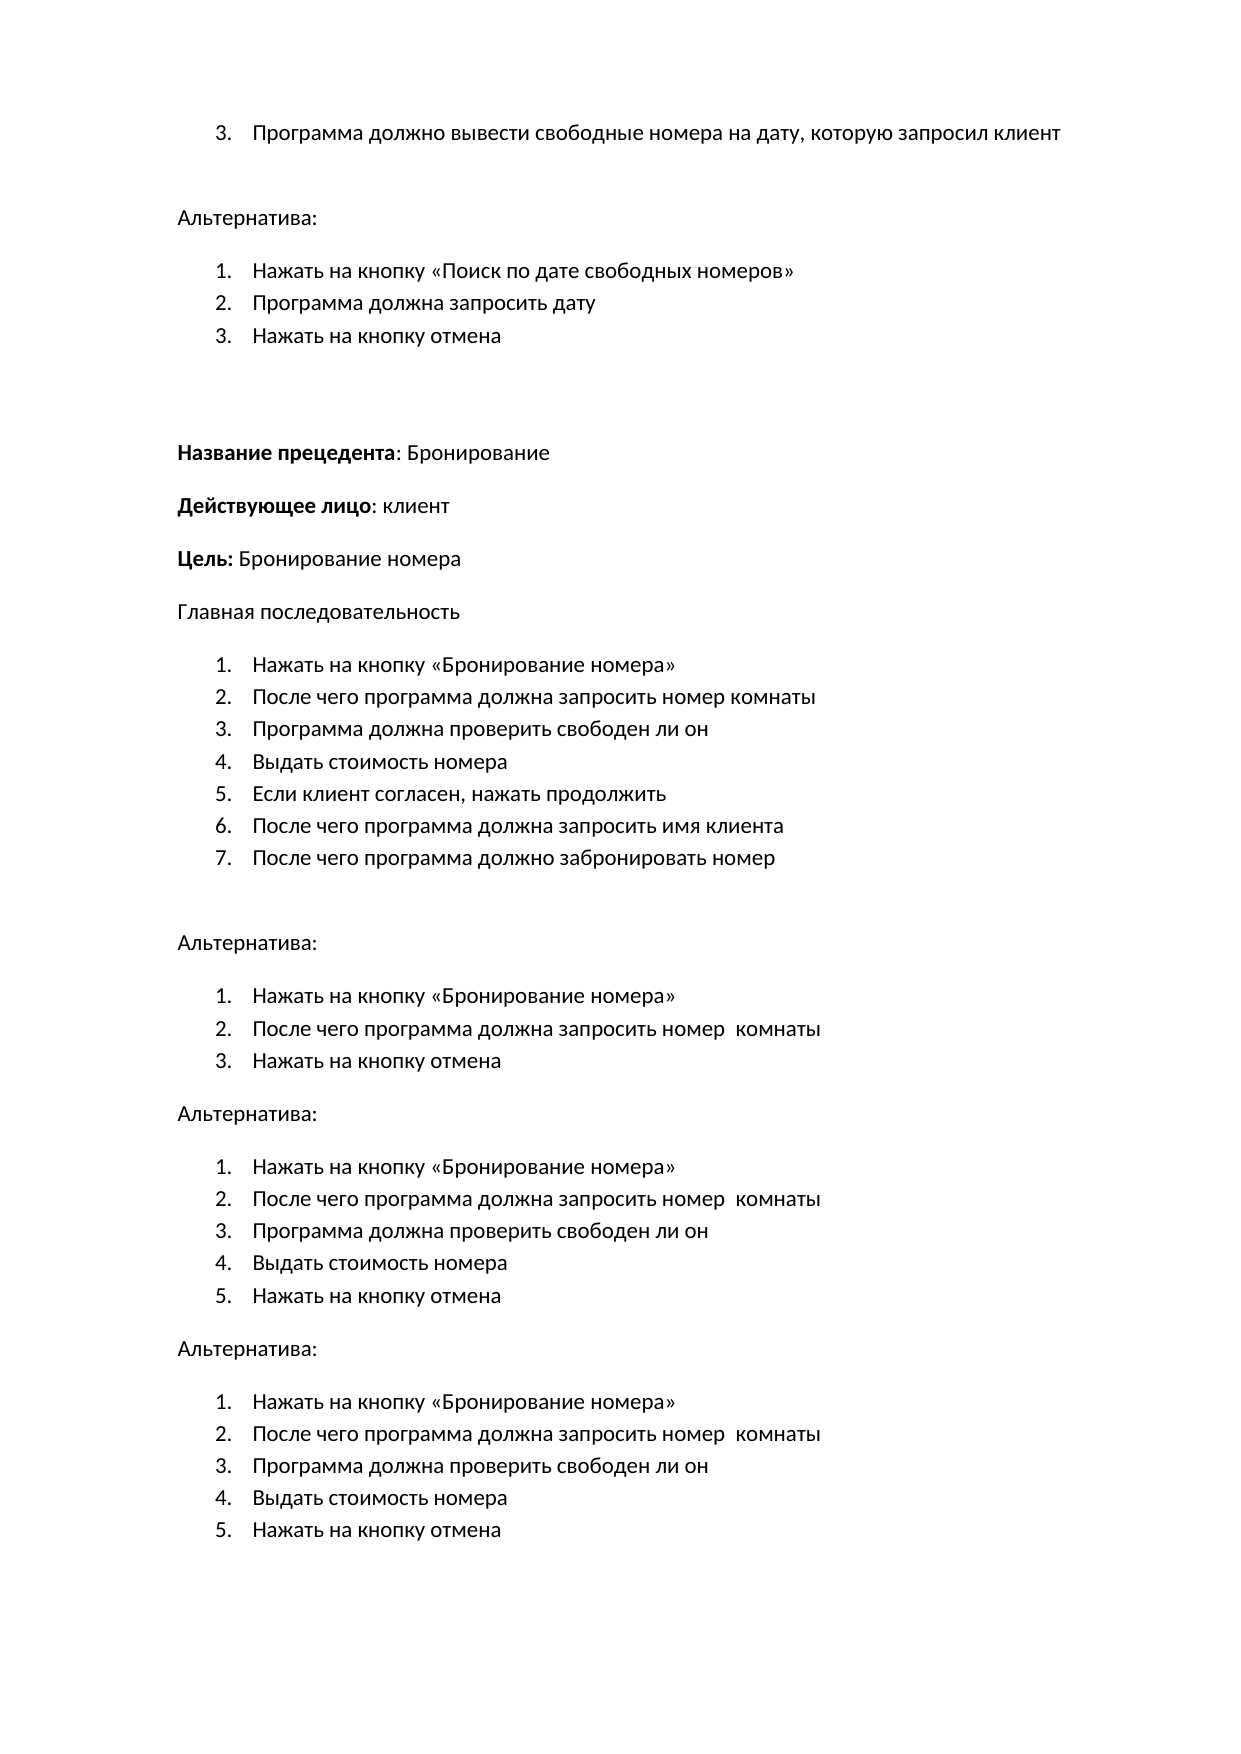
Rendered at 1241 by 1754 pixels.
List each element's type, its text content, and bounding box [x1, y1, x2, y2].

list После чего программа должна запросить номер комнаты [215, 1014, 1152, 1042]
list Нажать на кнопку «Бронирование номера» [215, 650, 1152, 678]
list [215, 256, 1152, 284]
list Нажать на кнопку «Бронирование номера» [215, 1152, 1152, 1180]
list Нажать на кнопку отмена [215, 321, 1152, 349]
text Цель: Бронирование номера [177, 544, 1152, 572]
text Альтернатива: [177, 1099, 1152, 1127]
text Главная последовательность [177, 597, 1152, 625]
text Действующее лицо: клиент [177, 491, 1152, 519]
text Название прецедента: Бронирование [177, 438, 1152, 466]
list Программа должно вывести свободные номера на дату, которую запросил клиент [215, 118, 1152, 146]
list Нажать на кнопку отмена [215, 1281, 1152, 1309]
list Если клиент согласен, нажать продолжить [215, 779, 1152, 807]
list Нажать на кнопку отмена [215, 1046, 1152, 1074]
list После чего программа должна запросить номер комнаты [215, 1184, 1152, 1212]
list Нажать на кнопку «Бронирование номера» [215, 1387, 1152, 1415]
text Альтернатива: [177, 1334, 1152, 1362]
list Нажать на кнопку отмена [215, 1516, 1152, 1543]
list Нажать на кнопку «Бронирование номера» [215, 982, 1152, 1009]
text Альтернатива: [177, 928, 1152, 957]
list После чего программа должна запросить номер комнаты [215, 682, 1152, 710]
list Программа должна проверить свободен ли он [215, 714, 1152, 743]
text Альтернатива: [177, 203, 1152, 231]
list Выдать стоимость номера [215, 1483, 1152, 1511]
list Программа должна запросить дату [215, 288, 1152, 317]
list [215, 1451, 1152, 1479]
list После чего программа должно забронировать номер [215, 843, 1152, 871]
list Выдать стоимость номера [215, 747, 1152, 775]
list Выдать стоимость номера [215, 1248, 1152, 1277]
list Программа должна проверить свободен ли он [215, 1216, 1152, 1244]
list После чего программа должна запросить имя клиента [215, 811, 1152, 839]
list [215, 1419, 1152, 1447]
